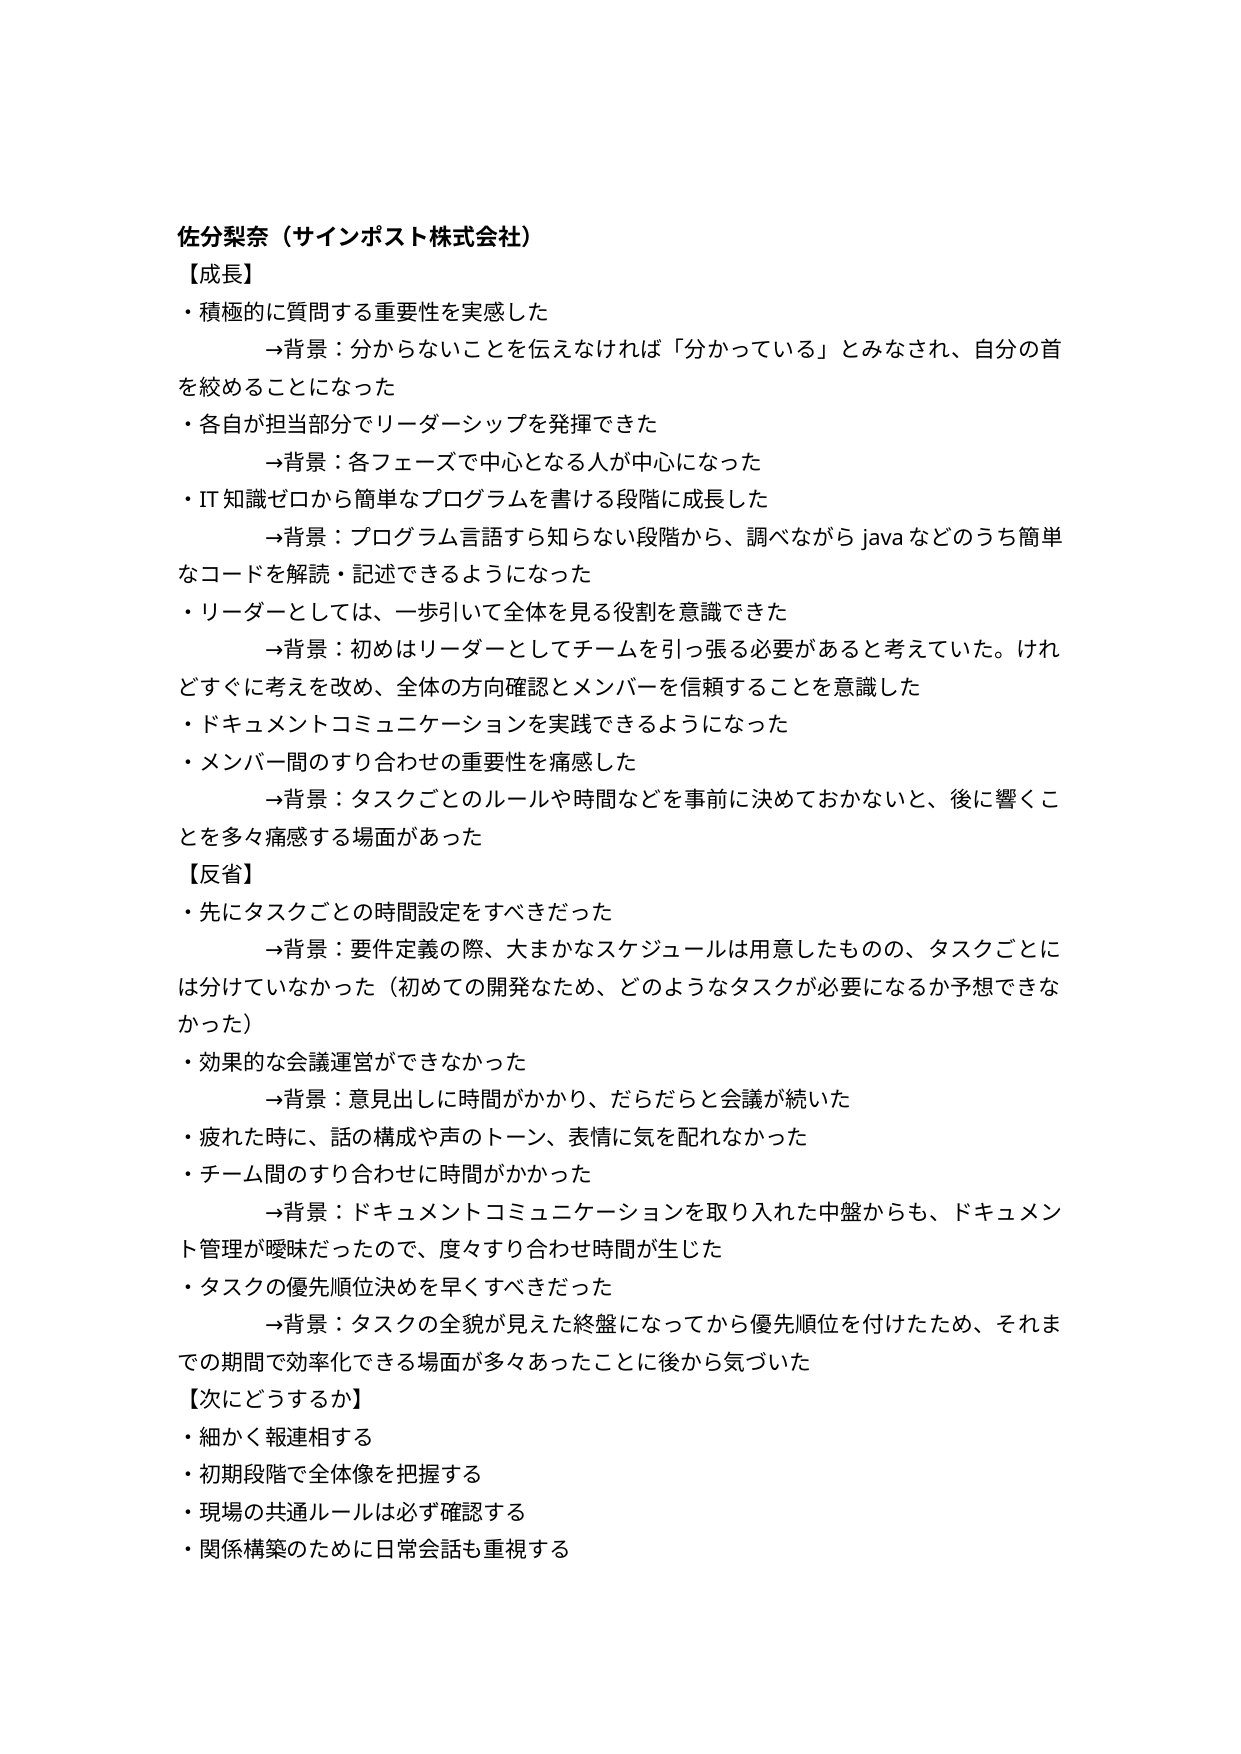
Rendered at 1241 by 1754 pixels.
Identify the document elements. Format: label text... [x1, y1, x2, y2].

text →背景：プログラム言語すら知らない段階から、調べながらjavaなどのうち簡単なコードを解読・記述できるようになった [177, 517, 1063, 592]
text ・現場の共通ルールは必ず確認する [177, 1492, 1063, 1529]
text →背景：ドキュメントコミュニケーションを取り入れた中盤からも、ドキュメント管理が曖昧だったので、度々すり合わせ時間が生じた [177, 1192, 1063, 1267]
text →背景：タスクの全貌が見えた終盤になってから優先順位を付けたため、それまでの期間で効率化できる場面が多々あったことに後から気づいた [177, 1304, 1063, 1379]
text ・細かく報連相する [177, 1417, 1063, 1454]
text ・IT知識ゼロから簡単なプログラムを書ける段階に成長した [177, 479, 1063, 517]
text ・リーダーとしては、一歩引いて全体を見る役割を意識できた [177, 592, 1063, 629]
text ・タスクの優先順位決めを早くすべきだった [177, 1267, 1063, 1304]
text ・疲れた時に、話の構成や声のトーン、表情に気を配れなかった [177, 1117, 1063, 1154]
text 【次にどうするか】 [177, 1379, 1063, 1417]
text →背景：各フェーズで中心となる人が中心になった [177, 442, 1063, 479]
text →背景：要件定義の際、大まかなスケジュールは用意したものの、タスクごとには分けていなかった（初めての開発なため、どのようなタスクが必要になるか予想できなかった） [177, 929, 1063, 1042]
text 【反省】 [177, 854, 1063, 892]
text →背景：意見出しに時間がかかり、だらだらと会議が続いた [177, 1079, 1063, 1117]
text →背景：初めはリーダーとしてチームを引っ張る必要があると考えていた。けれどすぐに考えを改め、全体の方向確認とメンバーを信頼することを意識した [177, 629, 1063, 704]
text ・初期段階で全体像を把握する [177, 1454, 1063, 1492]
text 佐分梨奈（サインポスト株式会社） [177, 217, 1063, 254]
text ・関係構築のために日常会話も重視する [177, 1529, 1063, 1567]
text ・効果的な会議運営ができなかった [177, 1042, 1063, 1079]
text ・先にタスクごとの時間設定をすべきだった [177, 892, 1063, 929]
text 【成長】 [177, 254, 1063, 292]
text →背景：タスクごとのルールや時間などを事前に決めておかないと、後に響くことを多々痛感する場面があった [177, 779, 1063, 854]
text ・チーム間のすり合わせに時間がかかった [177, 1154, 1063, 1192]
text ・積極的に質問する重要性を実感した [177, 292, 1063, 329]
text ・ドキュメントコミュニケーションを実践できるようになった [177, 704, 1063, 742]
text →背景：分からないことを伝えなければ「分かっている」とみなされ、自分の首を絞めることになった [177, 329, 1063, 404]
text ・メンバー間のすり合わせの重要性を痛感した [177, 742, 1063, 779]
text ・各自が担当部分でリーダーシップを発揮できた [177, 404, 1063, 442]
